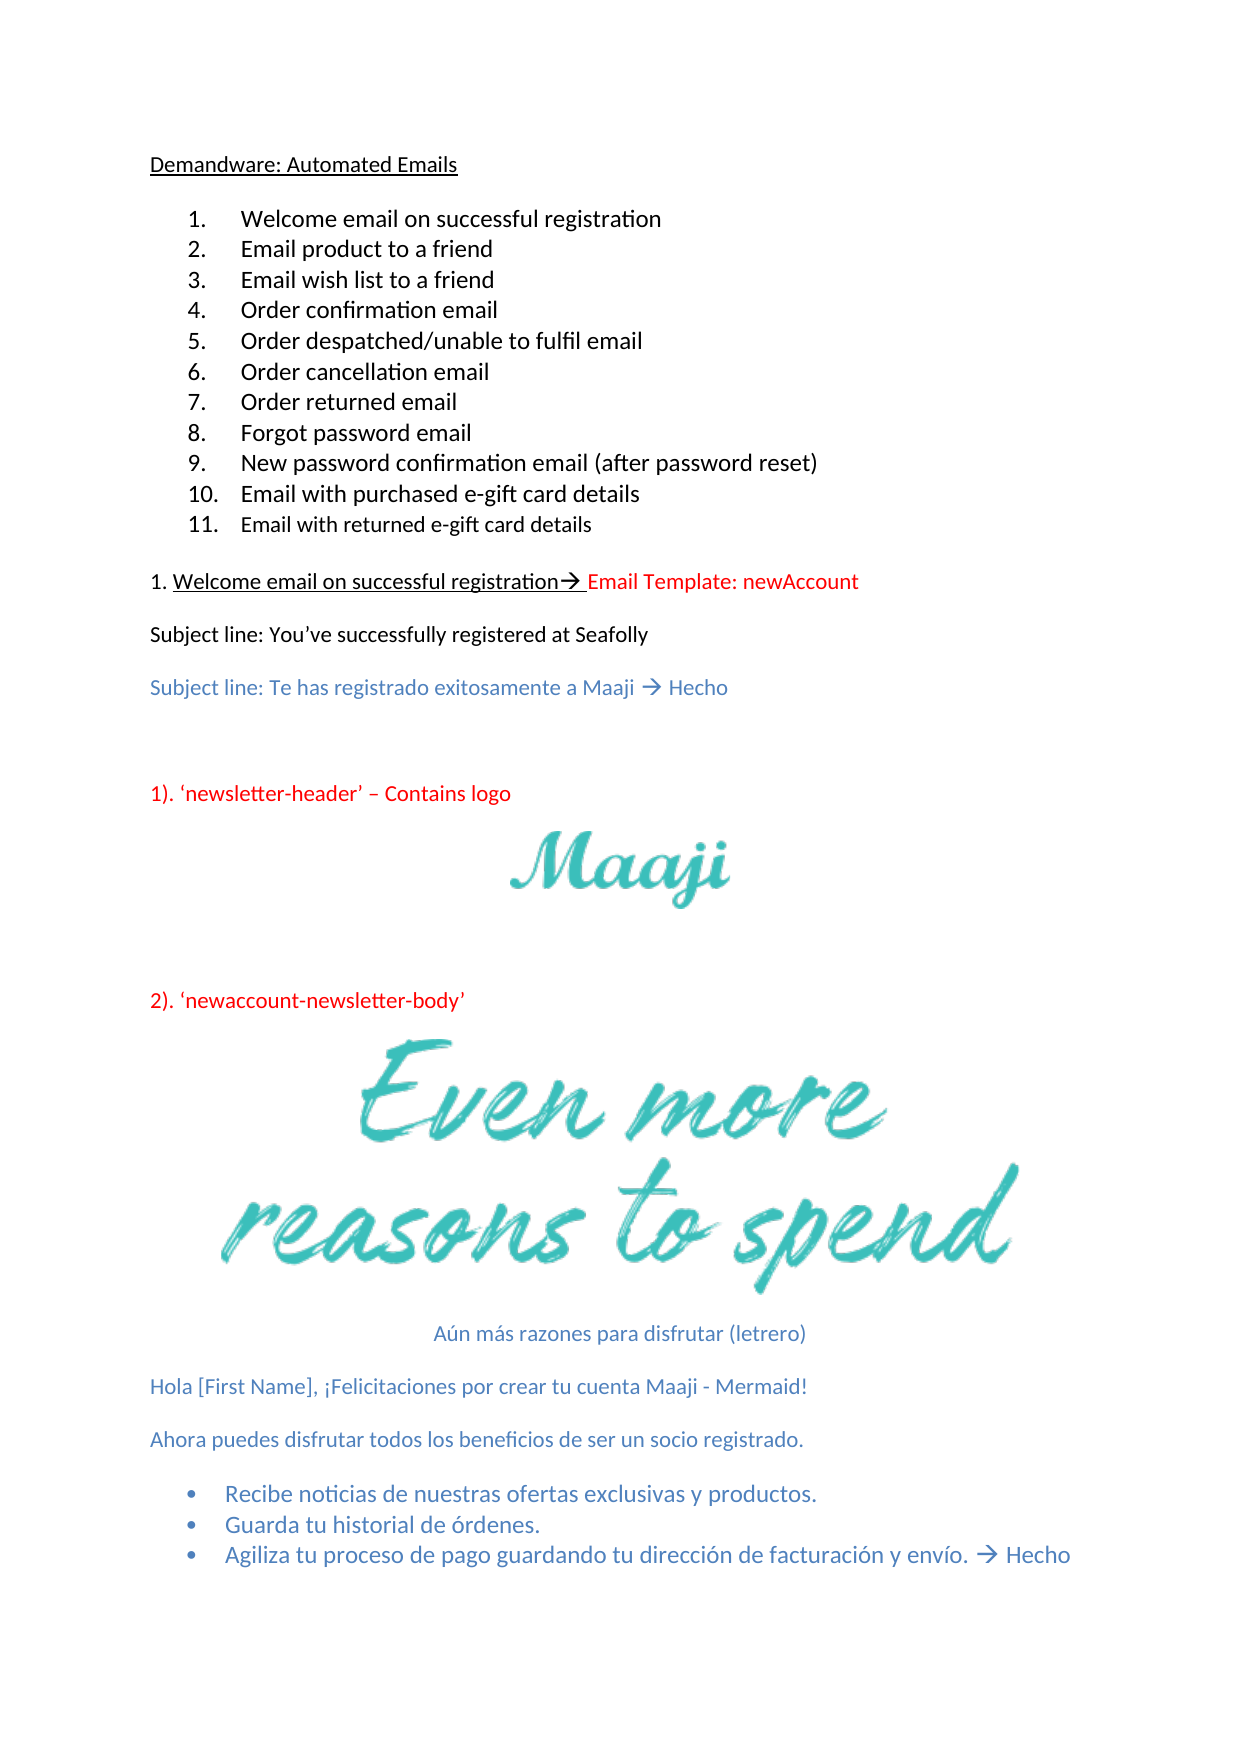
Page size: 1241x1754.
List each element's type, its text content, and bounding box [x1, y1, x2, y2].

picture [221, 1039, 1020, 1295]
text 2). ‘newaccount-newsletter-body’ [150, 986, 1090, 1014]
list Welcome email on successful registration [187, 203, 1090, 233]
text 1). ‘newsletter-header’ – Contains logo [150, 779, 1090, 807]
list Email with purchased e-gift card details [187, 478, 1090, 508]
picture [510, 831, 731, 909]
list Agiliza tu proceso de pago guardando tu dirección de facturación y envío. Hecho [187, 1539, 1090, 1570]
list Email with returned e-gift card details [187, 508, 1090, 539]
list New password confirmation email (after password reset) [187, 447, 1090, 478]
list Forgot password email [187, 417, 1090, 447]
list Email wish list to a friend [187, 264, 1090, 294]
text Hola [First Name], ¡Felicitaciones por crear tu cuenta Maaji - Mermaid! [150, 1372, 1090, 1400]
list Order confirmation email [187, 294, 1090, 325]
text Demandware: Automated Emails [150, 150, 1090, 178]
list Order returned email [187, 386, 1090, 417]
text 1. Welcome email on successful registration Email Template: newAccount [150, 567, 1090, 595]
list Recibe noticias de nuestras ofertas exclusivas y productos. [187, 1478, 1090, 1509]
text Subject line: You’ve successfully registered at Seafolly [150, 620, 1090, 648]
text Subject line: Te has registrado exitosamente a Maaji Hecho [150, 673, 1090, 701]
list Order cancellation email [187, 356, 1090, 386]
list Email product to a friend [187, 233, 1090, 264]
text Aún más razones para disfrutar (letrero) [150, 1319, 1090, 1347]
text Ahora puedes disfrutar todos los beneficios de ser un socio registrado. [150, 1425, 1090, 1453]
list Order despatched/unable to fulfil email [187, 325, 1090, 356]
list Guarda tu historial de órdenes. [187, 1509, 1090, 1539]
